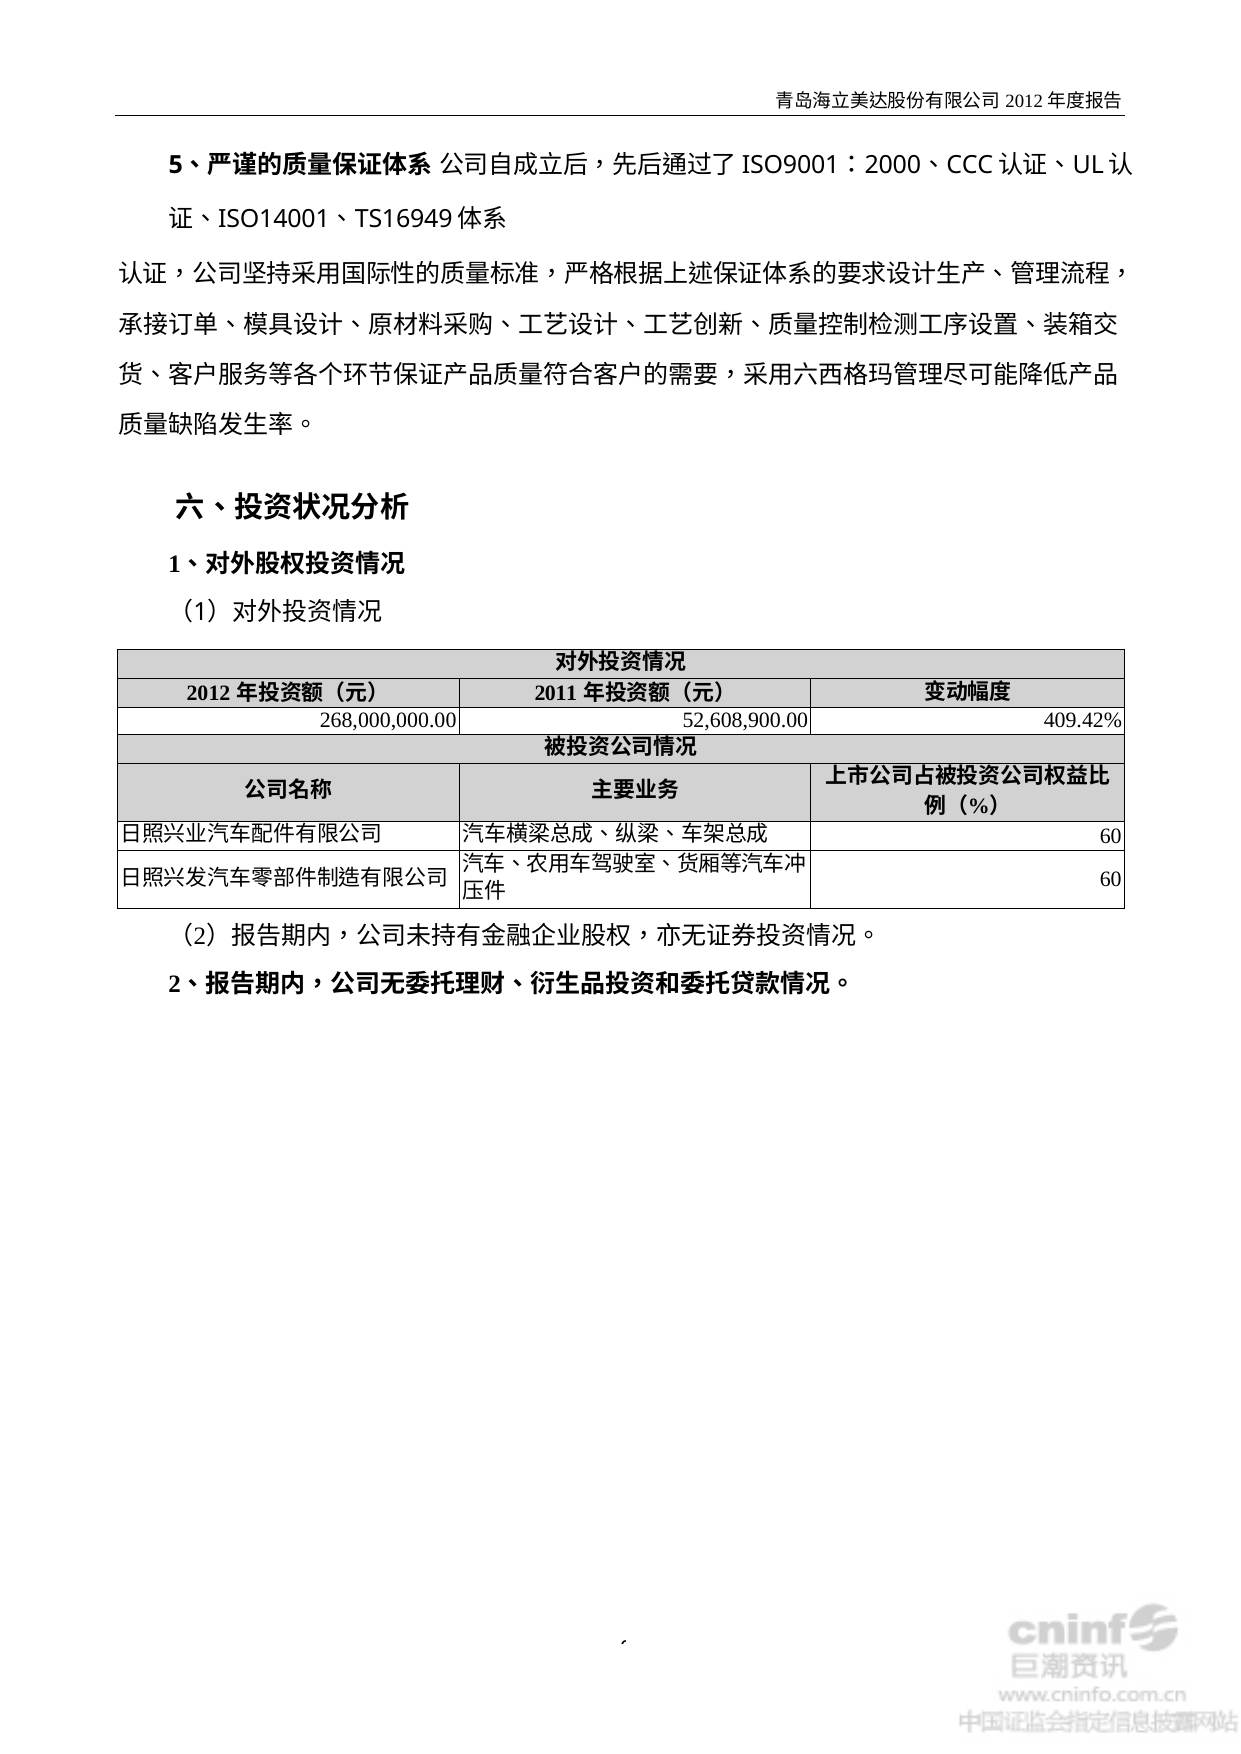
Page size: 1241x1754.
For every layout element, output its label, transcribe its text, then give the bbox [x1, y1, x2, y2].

subtitle 六、投资状况分析 [176, 486, 1240, 526]
table_cell 汽车横梁总成、纵梁、车架总成 [460, 822, 810, 850]
table_header 对外投资情况 [118, 650, 1124, 678]
table_cell 2011 年投资额（元） [460, 679, 810, 707]
table_cell 日照兴业汽车配件有限公司 [118, 822, 459, 850]
table_cell 60 [811, 851, 1124, 908]
table_cell 60 [811, 822, 1124, 850]
table_cell 公司名称 [118, 764, 459, 821]
subtitle （2）报告期内，公司未持有金融企业股权，亦无证券投资情况。 [168, 917, 1240, 951]
table_cell 2012 年投资额（元） [118, 679, 459, 707]
subtitle 认证，公司坚持采用国际性的质量标准，严格根据上述保证体系的要求设计生产、管理流程， 承接订单、模具设计、原材料采购、工艺设计、工艺创新、质量控制检测工序设置、装箱交 货、客户服务等各个环节保证产品质量符合客户的需要，采用六西格玛管理尽可能降低产品 质量缺陷发生率。 [118, 256, 1136, 441]
table_cell 268,000,000.00 [118, 708, 459, 733]
table_cell 变动幅度 [811, 679, 1124, 707]
subtitle 5、严谨的质量保证体系 公司自成立后，先后通过了ISO9001：2000、CCC认证、UL认证、ISO14001、TS16949体系 [168, 146, 1240, 235]
table_cell 汽车、农用车驾驶室、货厢等汽车冲 压件 [460, 851, 810, 908]
table_cell 409.42% [811, 708, 1124, 733]
subtitle 2、报告期内，公司无委托理财、衍生品投资和委托贷款情况。 [168, 965, 1240, 999]
picture [958, 1593, 1241, 1754]
subtitle （1）对外投资情况 [168, 593, 1240, 627]
table_cell 日照兴发汽车零部件制造有限公司 [118, 851, 459, 908]
table_cell 被投资公司情况 [118, 735, 1124, 763]
table_cell 主要业务 [460, 764, 810, 821]
subtitle 1、对外股权投资情况 [168, 545, 1240, 579]
table_cell 52,608,900.00 [460, 708, 810, 733]
table_cell 上市公司占被投资公司权益比 例（%） [811, 764, 1124, 821]
